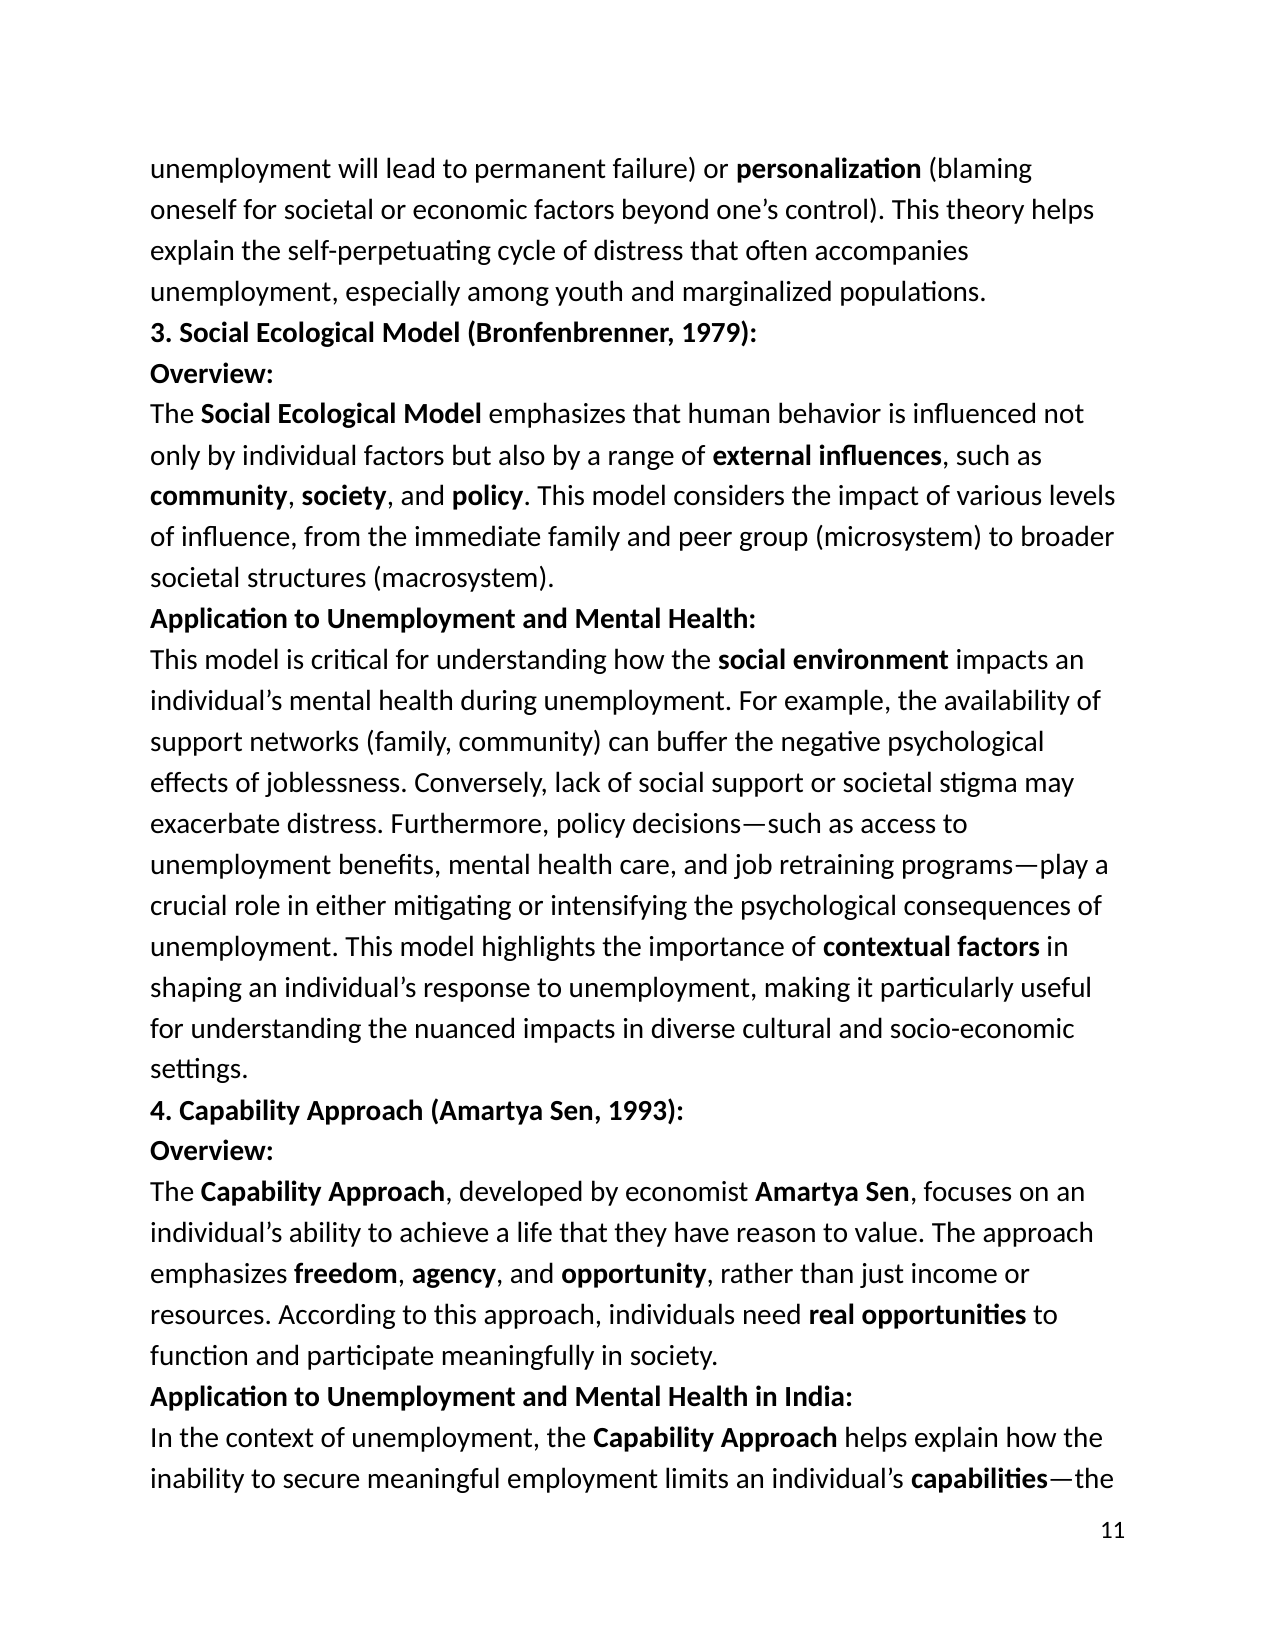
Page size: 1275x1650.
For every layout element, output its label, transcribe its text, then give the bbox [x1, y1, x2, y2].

text Application to Unemployment and Mental Health: This model is critical for understanding how the social environment impacts an individual’s mental health during unemployment. For example, the availability of support networks (family, community) can buffer the negative psychological effects of joblessness. Conversely, lack of social support or societal stigma may exacerbate distress. Furthermore, policy decisions—such as access to unemployment benefits, mental health care, and job retraining programs—play a crucial role in either mitigating or intensifying the psychological consequences of unemployment. This model highlights the importance of contextual factors in shaping an individual’s response to unemployment, making it particularly useful for understanding the nuanced impacts in diverse cultural and socio-economic settings. [150, 600, 1125, 1086]
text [150, 150, 1125, 308]
text 3. Social Ecological Model (Bronfenbrenner, 1979): [150, 314, 1125, 349]
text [150, 1378, 1125, 1496]
text Overview: The Capability Approach, developed by economist Amartya Sen, focuses on an individual’s ability to achieve a life that they have reason to value. The approach emphasizes freedom, agency, and opportunity, rather than just income or resources. According to this approach, individuals need real opportunities to function and participate meaningfully in society. [150, 1132, 1125, 1373]
text 4. Capability Approach (Amartya Sen, 1993): [150, 1092, 1125, 1127]
text Overview: The Social Ecological Model emphasizes that human behavior is influenced not only by individual factors but also by a range of external influences, such as community, society, and policy. This model considers the impact of various levels of influence, from the immediate family and peer group (microsystem) to broader societal structures (macrosystem). [150, 355, 1125, 595]
